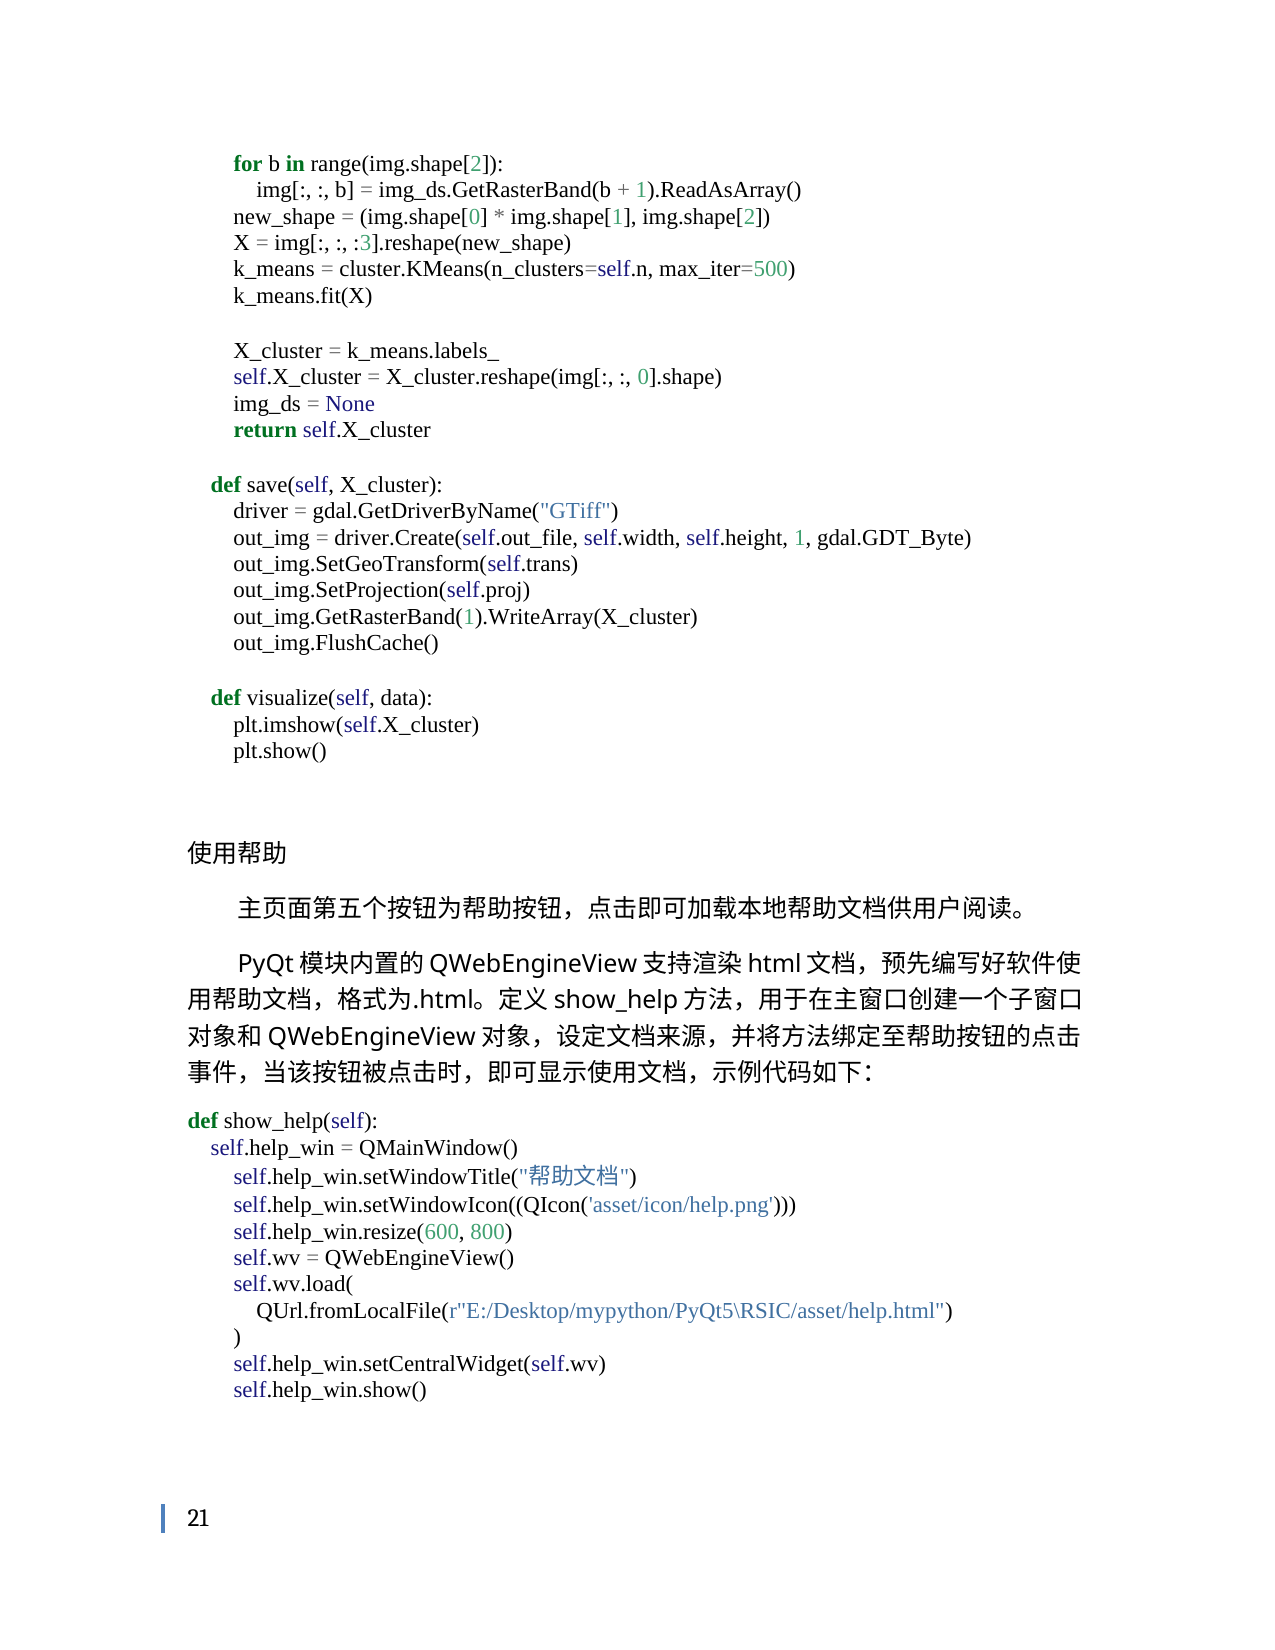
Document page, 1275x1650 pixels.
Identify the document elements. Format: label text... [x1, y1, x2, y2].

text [187, 150, 1087, 763]
text 主页面第五个按钮为帮助按钮，点击即可加载本地帮助文档供用户阅读。 [187, 889, 1087, 925]
subtitle 使用帮助 [187, 834, 1087, 870]
text def show_help(self): self.help_win = QMainWindow() self.help_win.setWindowTitle("帮助文档") self.help_win.setWindowIcon((QIcon('asset/icon/help.png'))) self.help_win.resize(600, 800) self.wv = QWebEngineView() self.wv.load( QUrl.fromLocalFile(r"E:/Desktop/mypython/PyQt5\RSIC/asset/help.html") ) self.help_win.setCentralWidget(self.wv) self.help_win.show() [187, 1107, 1087, 1402]
text PyQt模块内置的QWebEngineView支持渲染html文档，预先编写好软件使用帮助文档，格式为.html。定义show_help方法，用于在主窗口创建一个子窗口对象和QWebEngineView对象，设定文档来源，并将方法绑定至帮助按钮的点击事件，当该按钮被点击时，即可显示使用文档，示例代码如下： [187, 944, 1087, 1089]
